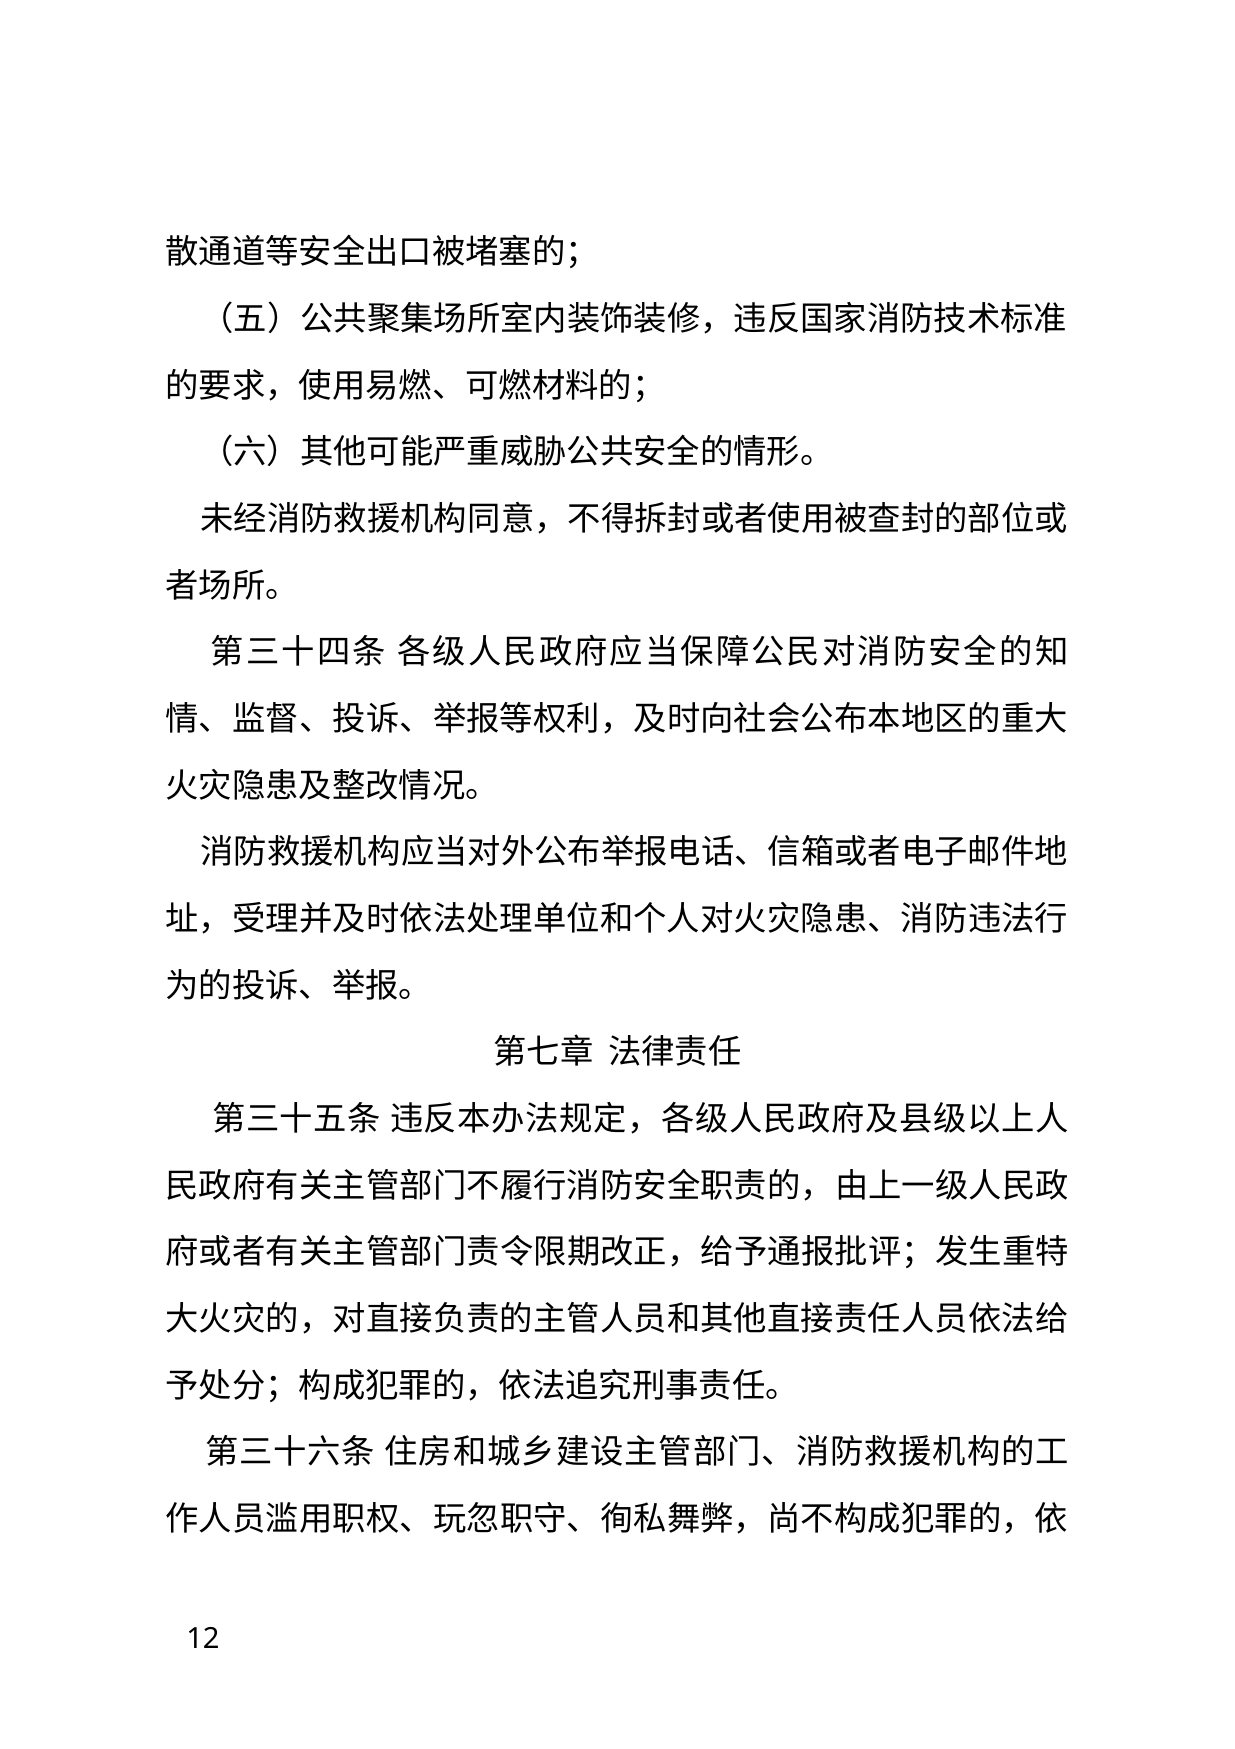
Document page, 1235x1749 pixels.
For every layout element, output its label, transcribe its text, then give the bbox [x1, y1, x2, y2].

text 消防救援机构应当对外公布举报电话、信箱或者电子邮件地址，受理并及时依法处理单位和个人对火灾隐患、消防违法行为的投诉、举报。 [165, 807, 1069, 1007]
text （六）其他可能严重威胁公共安全的情形。 [165, 407, 1069, 473]
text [165, 207, 1069, 273]
text 第三十五条 违反本办法规定，各级人民政府及县级以上人民政府有关主管部门不履行消防安全职责的，由上一级人民政府或者有关主管部门责令限期改正，给予通报批评；发生重特大火灾的，对直接负责的主管人员和其他直接责任人员依法给予处分；构成犯罪的，依法追究刑事责任。 [165, 1073, 1069, 1407]
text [165, 1407, 1069, 1540]
text 未经消防救援机构同意，不得拆封或者使用被查封的部位或者场所。 [165, 473, 1069, 607]
text 第七章 法律责任 [165, 1007, 1069, 1073]
text （五）公共聚集场所室内装饰装修，违反国家消防技术标准的要求，使用易燃、可燃材料的； [165, 273, 1069, 407]
text 第三十四条 各级人民政府应当保障公民对消防安全的知情、监督、投诉、举报等权利，及时向社会公布本地区的重大火灾隐患及整改情况。 [165, 607, 1069, 807]
